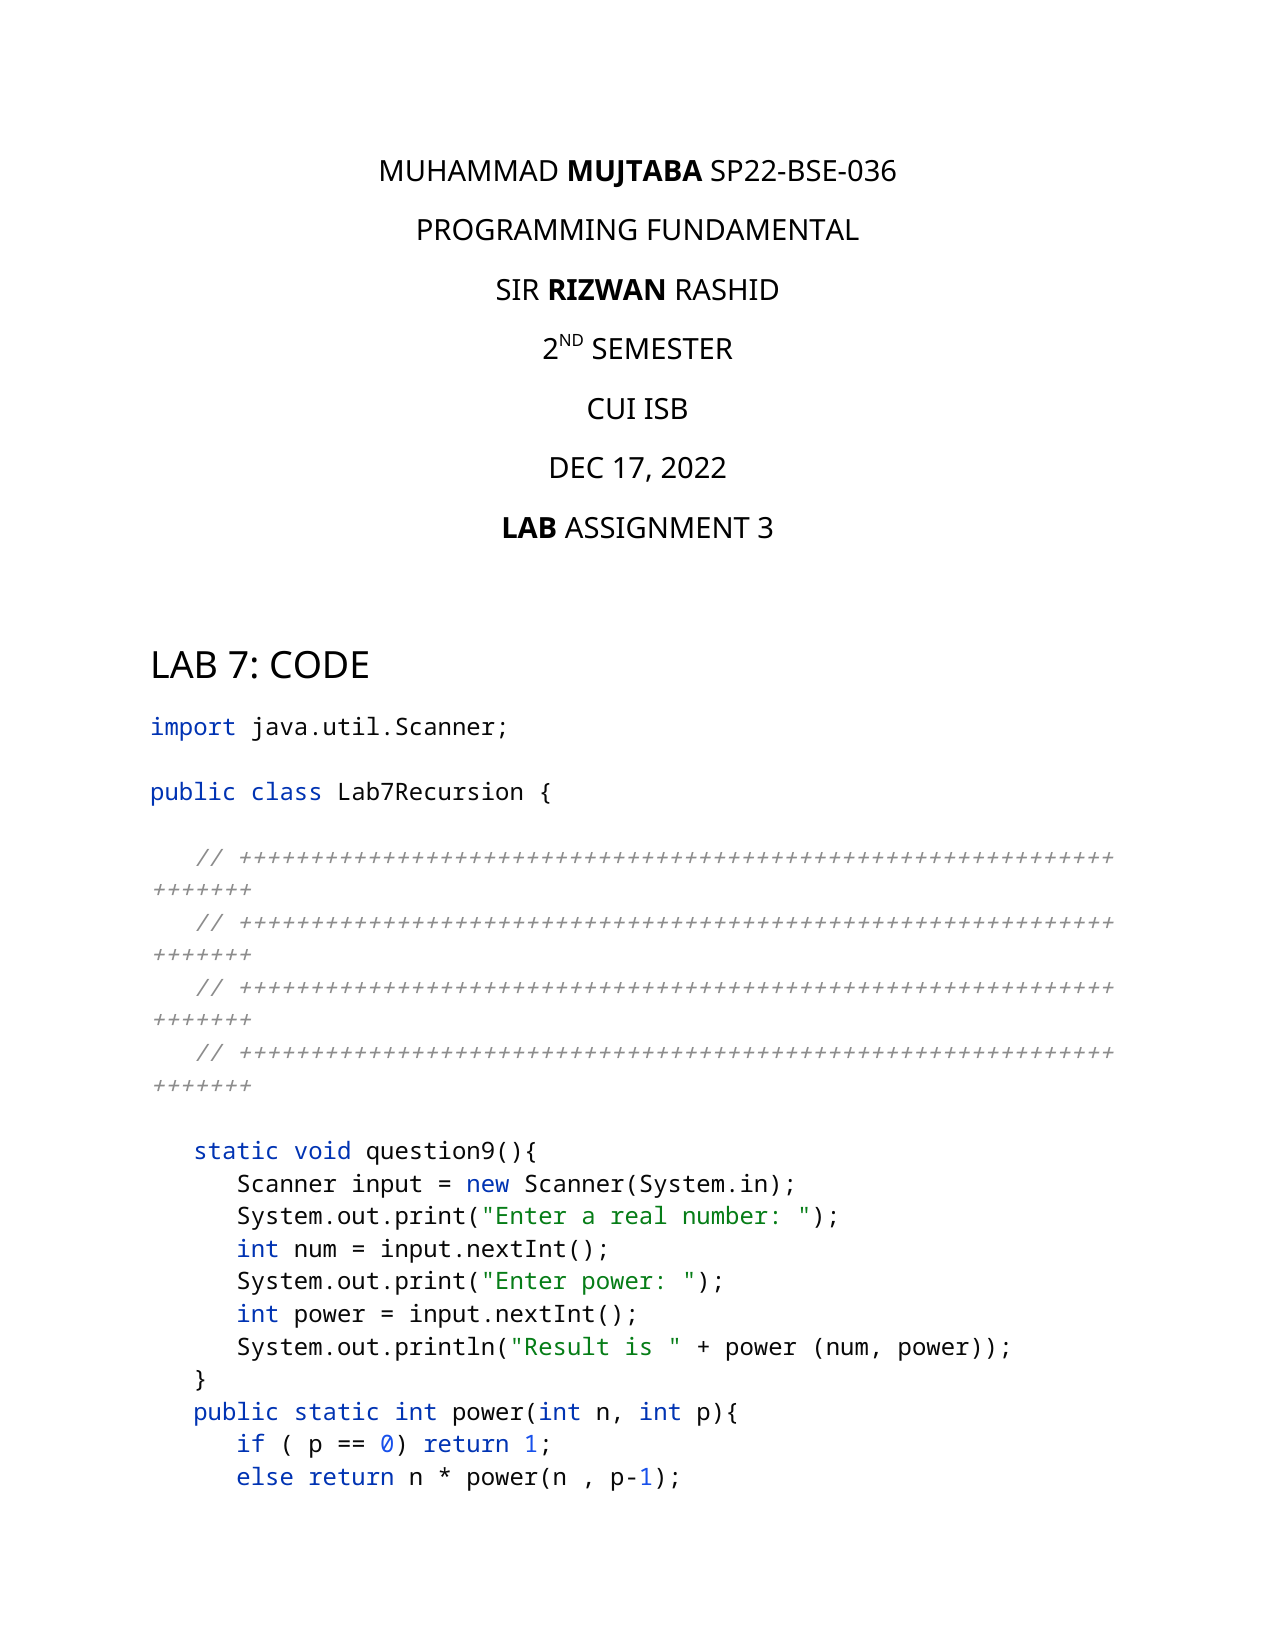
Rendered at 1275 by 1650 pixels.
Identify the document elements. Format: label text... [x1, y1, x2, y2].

text DEC 17, 2022 [150, 447, 1125, 487]
text 2ND SEMESTER [150, 328, 1125, 368]
text LAB ASSIGNMENT 3 [150, 507, 1125, 547]
text LAB 7: CODE [150, 638, 1125, 689]
text PROGRAMMING FUNDAMENTAL [150, 209, 1125, 249]
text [150, 710, 1125, 1492]
text SIR RIZWAN RASHID [150, 269, 1125, 309]
text MUHAMMAD MUJTABA SP22-BSE-036 [150, 150, 1125, 190]
text CUI ISB [150, 388, 1125, 428]
